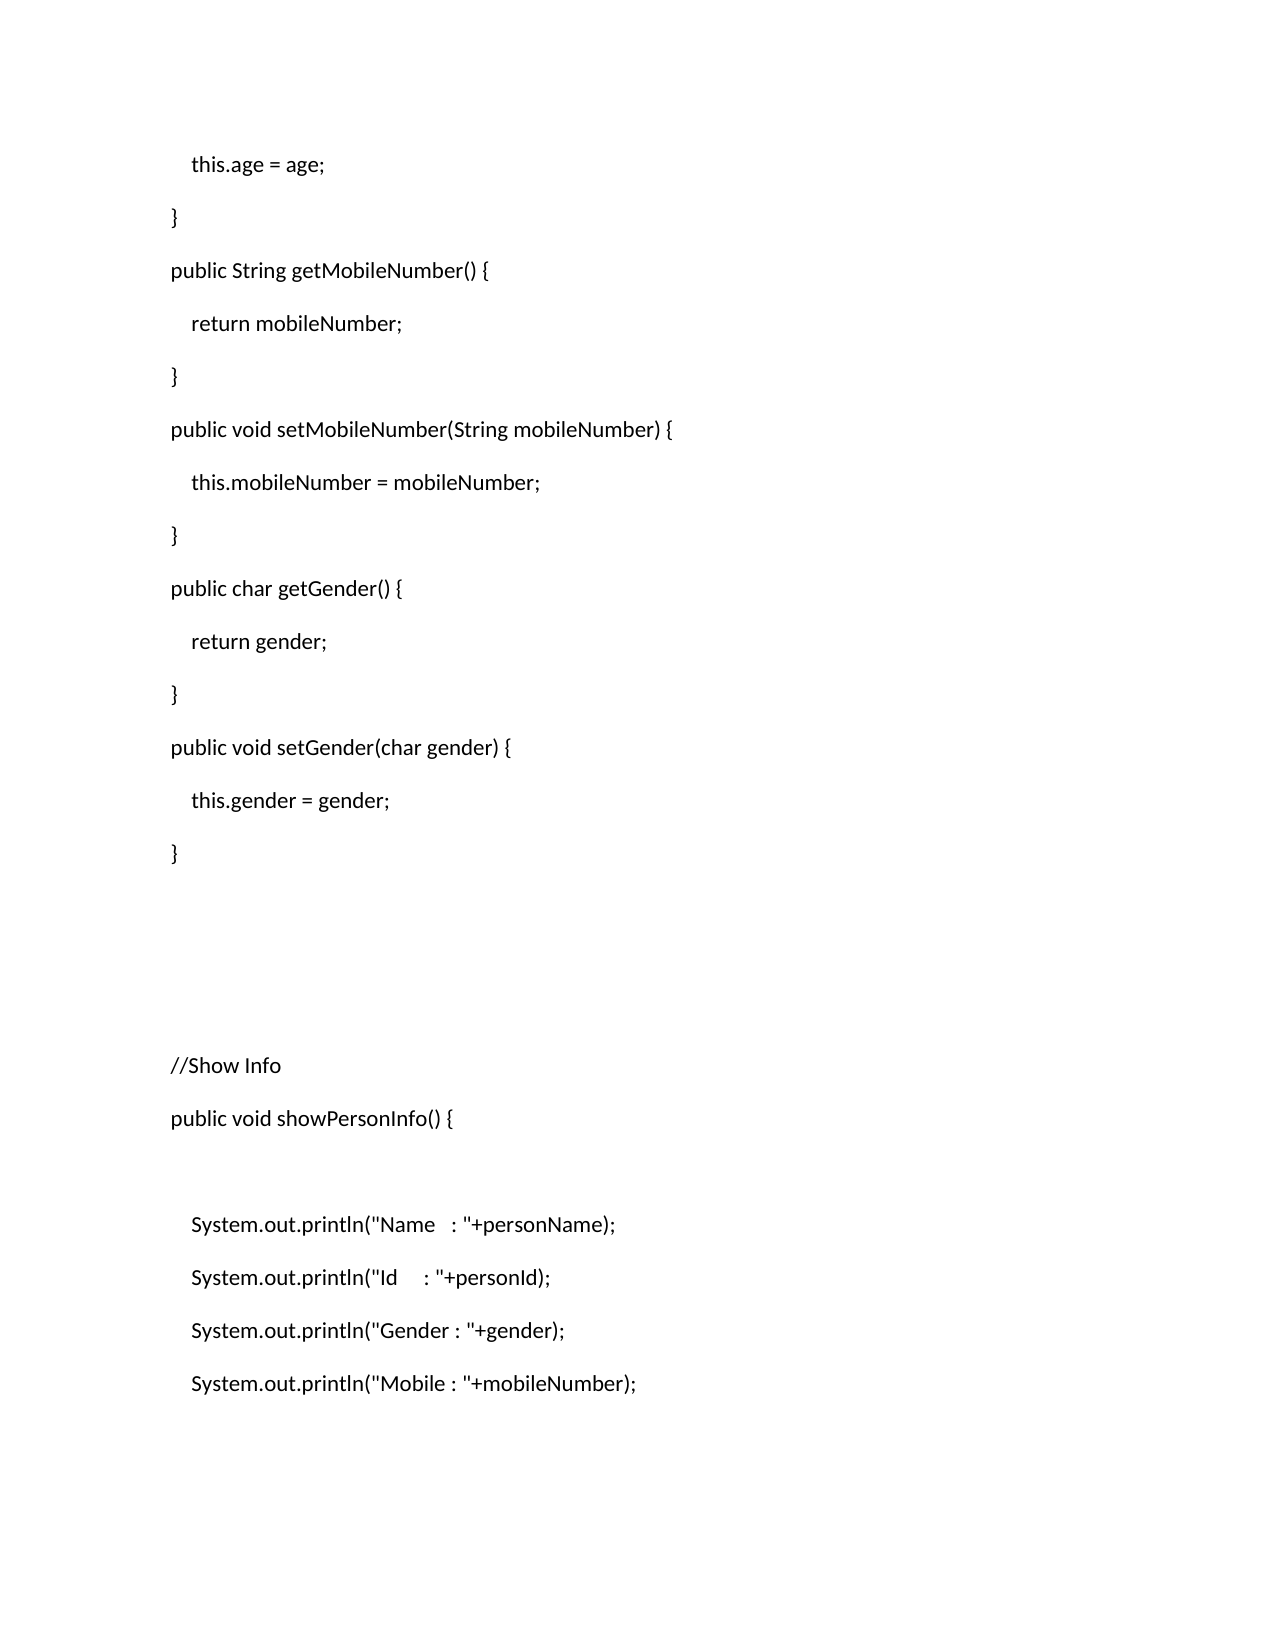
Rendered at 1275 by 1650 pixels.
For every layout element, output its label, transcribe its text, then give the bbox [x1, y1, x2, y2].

text this.age = age; [150, 150, 1125, 178]
text return gender; [150, 627, 1125, 655]
text System.out.println("Gender : "+gender); [150, 1316, 1125, 1344]
text public String getMobileNumber() {​​​​​​​ [150, 256, 1125, 284]
text this.gender = gender; [150, 786, 1125, 814]
text public void setGender(char gender) {​​​​​​​ [150, 733, 1125, 761]
text }​​​​​​​ [150, 203, 1125, 231]
text System.out.println("Name : "+personName); [150, 1210, 1125, 1238]
text }​​​​​​​ [150, 680, 1125, 708]
text }​​​​​​​ [150, 362, 1125, 390]
text }​​​​​​​ [150, 839, 1125, 867]
text System.out.println("Mobile : "+mobileNumber); [150, 1369, 1125, 1397]
text System.out.println("Id : "+personId); [150, 1263, 1125, 1291]
text //Show Info [150, 1051, 1125, 1079]
text return mobileNumber; [150, 309, 1125, 337]
text }​​​​​​​ [150, 521, 1125, 549]
text public void setMobileNumber(String mobileNumber) {​​​​​​​ [150, 415, 1125, 443]
text public char getGender() {​​​​​​​ [150, 574, 1125, 602]
text this.mobileNumber = mobileNumber; [150, 468, 1125, 496]
text public void showPersonInfo() {​​​​​​​ [150, 1104, 1125, 1132]
